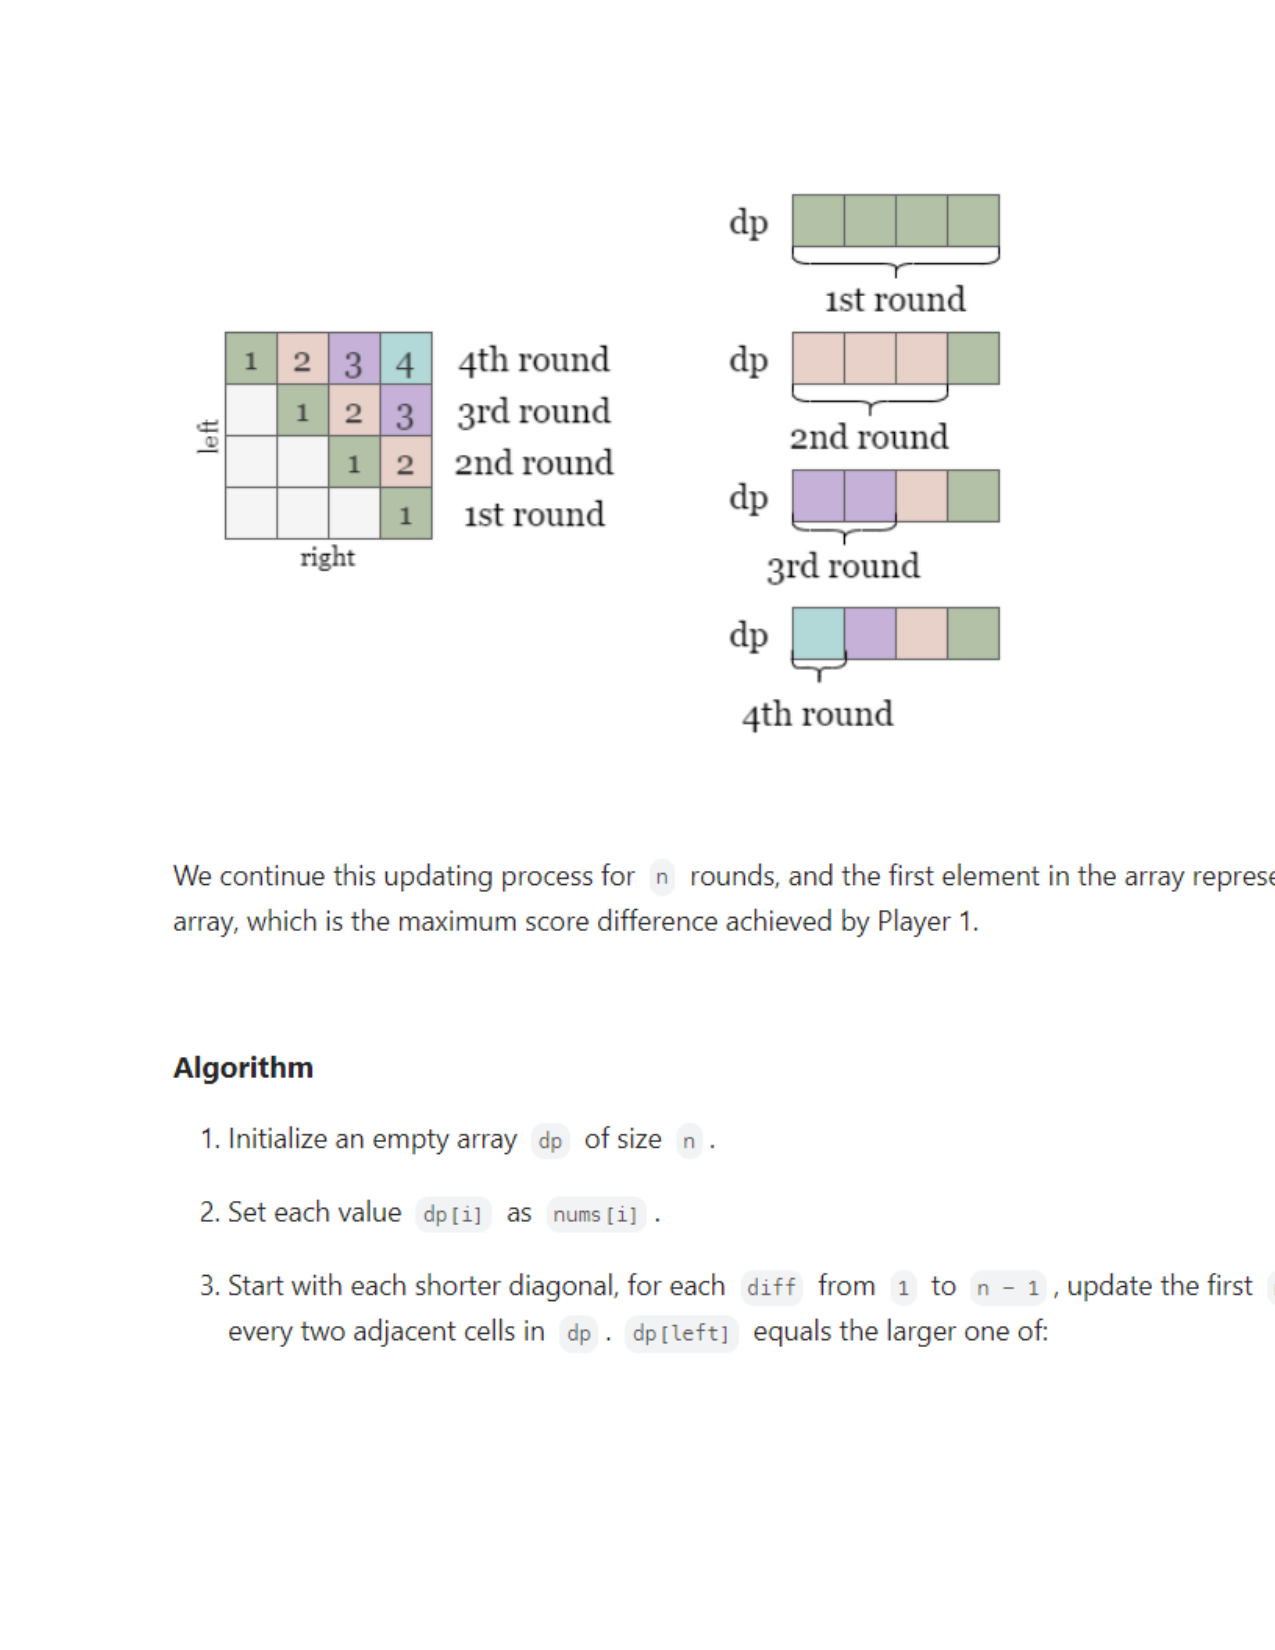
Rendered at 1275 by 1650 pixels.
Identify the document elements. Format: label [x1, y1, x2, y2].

picture [150, 150, 1275, 1372]
